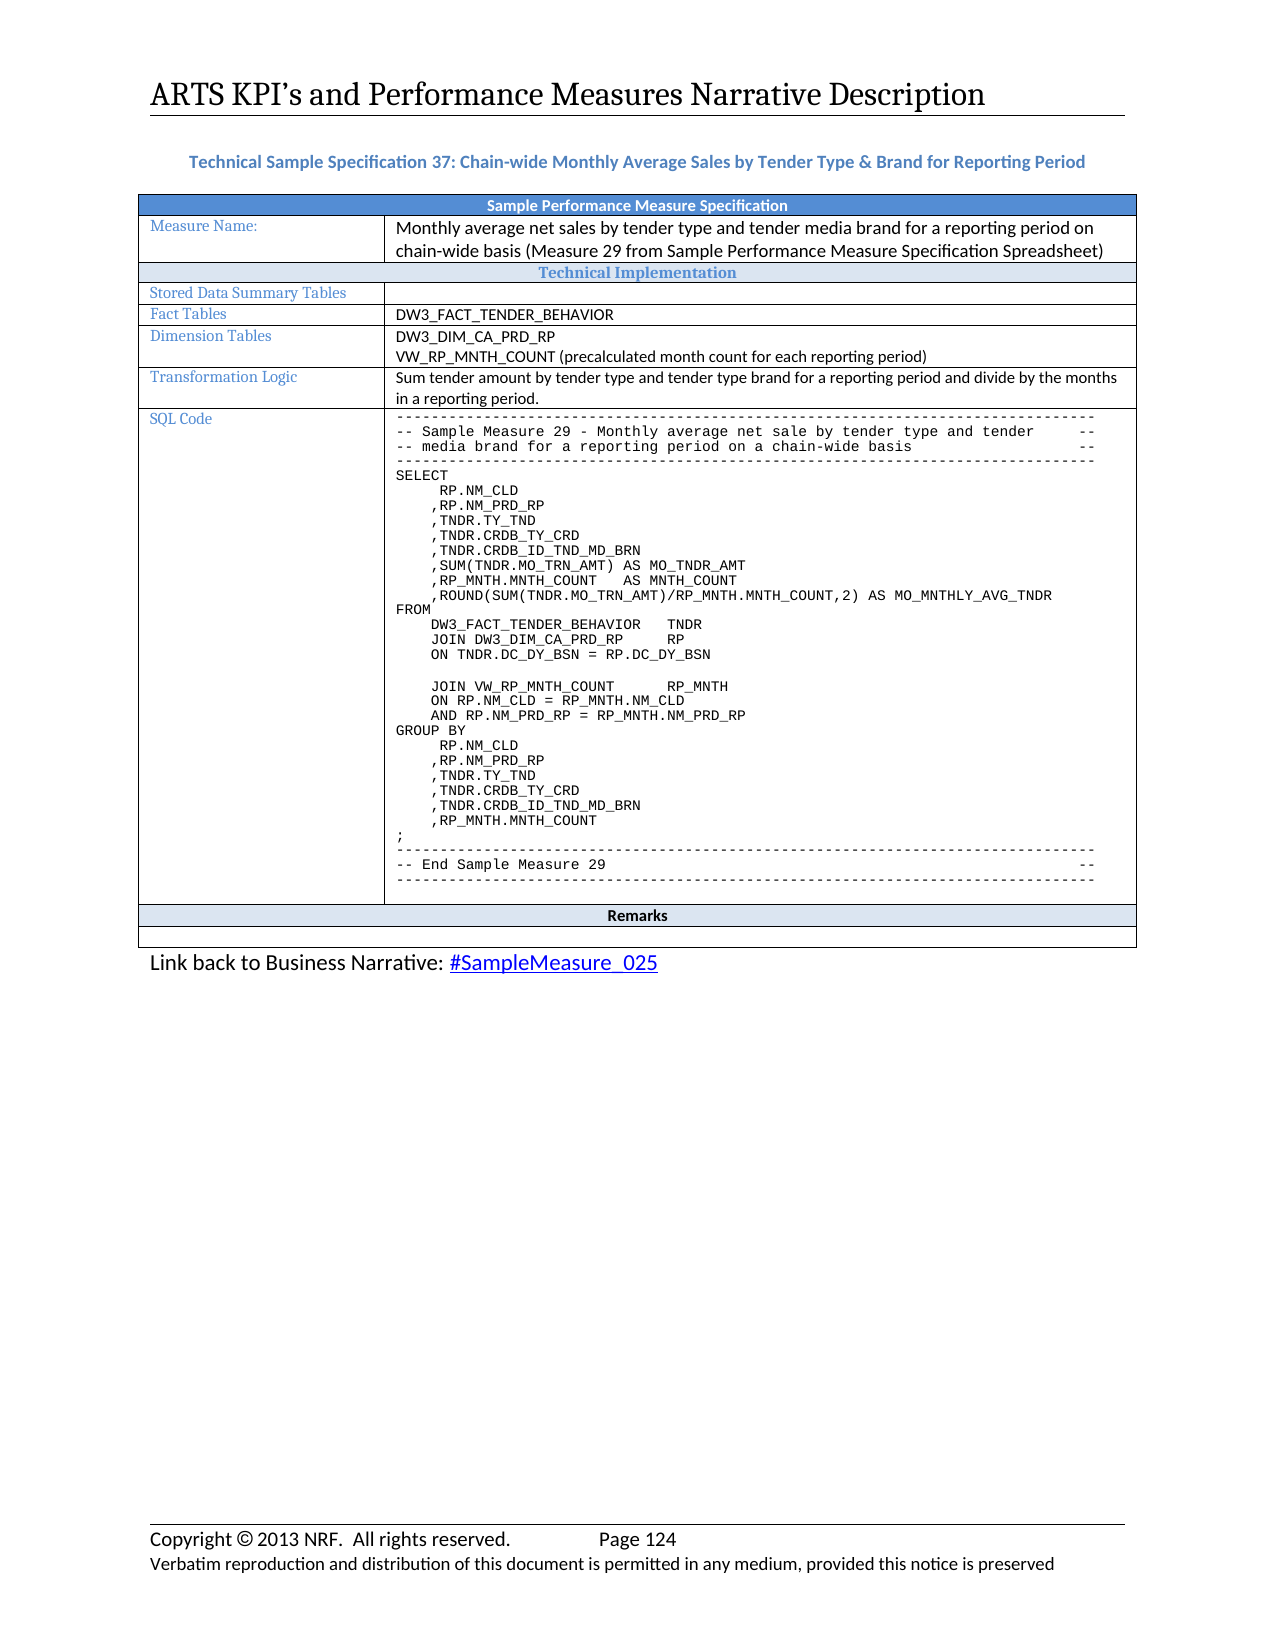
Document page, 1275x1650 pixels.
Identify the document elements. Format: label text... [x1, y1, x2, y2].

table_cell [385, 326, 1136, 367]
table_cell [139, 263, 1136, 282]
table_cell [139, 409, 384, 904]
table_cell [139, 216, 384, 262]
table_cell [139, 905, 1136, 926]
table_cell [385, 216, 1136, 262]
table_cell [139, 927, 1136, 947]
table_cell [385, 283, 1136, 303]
text Link back to Business Narrative: #SampleMeasure_025 [150, 948, 1125, 976]
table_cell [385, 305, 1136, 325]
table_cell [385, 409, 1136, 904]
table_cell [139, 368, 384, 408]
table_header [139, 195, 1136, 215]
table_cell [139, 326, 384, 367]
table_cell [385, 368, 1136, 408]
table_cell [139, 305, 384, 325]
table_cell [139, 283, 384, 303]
